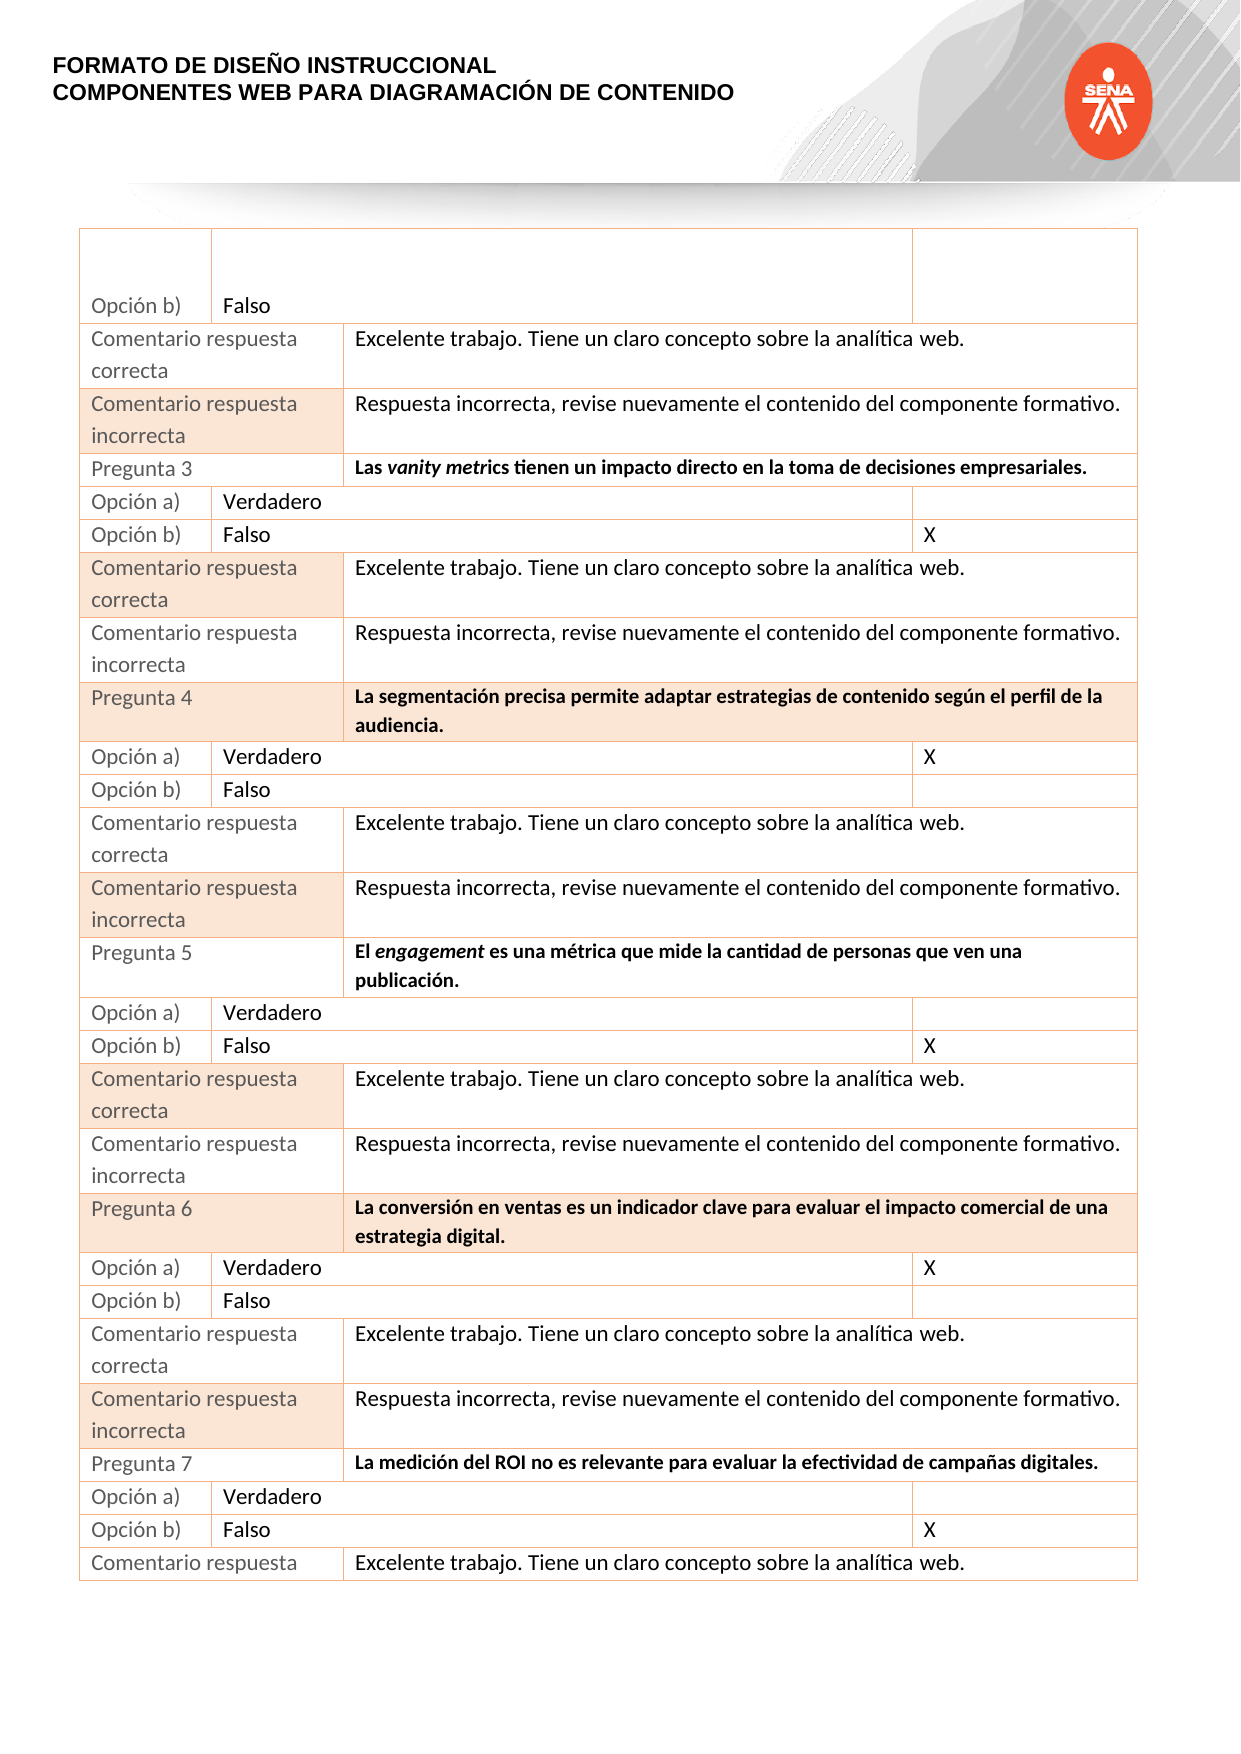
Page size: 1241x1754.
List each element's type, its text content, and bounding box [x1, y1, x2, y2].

table_cell [913, 487, 1137, 519]
table_cell [913, 1482, 1137, 1514]
table_cell Opción b) [80, 520, 211, 552]
table_cell Pregunta 3 [80, 454, 343, 486]
table_cell [913, 775, 1137, 807]
table_cell Opción a) [80, 1482, 211, 1514]
table_cell Falso [212, 1515, 912, 1547]
table_cell La segmentación precisa permite adaptar estrategias de contenido según el perfil de la audiencia. [344, 683, 1137, 741]
table_cell [913, 998, 1137, 1030]
table_cell Excelente trabajo. Tiene un claro concepto sobre la analítica web. [344, 1319, 1137, 1383]
table_cell Verdadero [212, 1482, 912, 1514]
table_cell Pregunta 7 [80, 1449, 343, 1481]
table_cell X [913, 1515, 1137, 1547]
table_cell Comentario respuesta correcta [80, 1548, 343, 1580]
table_cell X [913, 1253, 1137, 1285]
table_cell Pregunta 4 [80, 683, 343, 741]
table_cell Comentario respuesta correcta [80, 553, 343, 617]
table_cell Verdadero [212, 998, 912, 1030]
table_cell Pregunta 5 [80, 938, 343, 997]
table_cell Opción a) [80, 487, 211, 519]
table_cell Comentario respuesta correcta [80, 808, 343, 872]
table_cell Opción a) [80, 742, 211, 774]
table_cell Falso [212, 1286, 912, 1318]
table_cell Comentario respuesta correcta [80, 324, 343, 388]
table_cell [913, 1286, 1137, 1318]
table_cell Pregunta 6 [80, 1194, 343, 1252]
table_cell Comentario respuesta incorrecta [80, 1384, 343, 1448]
table_cell X [913, 1031, 1137, 1063]
table_cell Opción b) [80, 229, 211, 323]
table_cell Las vanity metrics tienen un impacto directo en la toma de decisiones empresariales. [344, 454, 1137, 486]
table_cell Falso [212, 1031, 912, 1063]
table_cell X [913, 742, 1137, 774]
table_cell Verdadero [212, 1253, 912, 1285]
table_cell Respuesta incorrecta, revise nuevamente el contenido del componente formativo. [344, 1129, 1137, 1193]
table_cell Comentario respuesta correcta [80, 1319, 343, 1383]
table_cell Falso [212, 520, 912, 552]
table_cell Excelente trabajo. Tiene un claro concepto sobre la analítica web. [344, 553, 1137, 617]
table_cell Opción b) [80, 775, 211, 807]
table_cell Verdadero [212, 487, 912, 519]
table_cell Comentario respuesta incorrecta [80, 618, 343, 682]
picture [0, 0, 1241, 229]
table_cell Falso [212, 775, 912, 807]
table_cell Opción b) [80, 1286, 211, 1318]
table_cell Excelente trabajo. Tiene un claro concepto sobre la analítica web. [344, 1548, 1137, 1580]
table_cell Excelente trabajo. Tiene un claro concepto sobre la analítica web. [344, 1064, 1137, 1128]
table_cell Opción b) [80, 1031, 211, 1063]
table_cell Verdadero [212, 742, 912, 774]
table_cell Respuesta incorrecta, revise nuevamente el contenido del componente formativo. [344, 873, 1137, 937]
table_cell Respuesta incorrecta, revise nuevamente el contenido del componente formativo. [344, 1384, 1137, 1448]
table_cell Comentario respuesta incorrecta [80, 1129, 343, 1193]
table_cell Falso [212, 229, 912, 323]
table_cell Opción a) [80, 998, 211, 1030]
table_cell Opción a) [80, 1253, 211, 1285]
table_cell La conversión en ventas es un indicador clave para evaluar el impacto comercial de una estrategia digital. [344, 1194, 1137, 1252]
table_cell [913, 229, 1137, 323]
table_cell Excelente trabajo. Tiene un claro concepto sobre la analítica web. [344, 324, 1137, 388]
table_cell Comentario respuesta incorrecta [80, 873, 343, 937]
table_cell Comentario respuesta correcta [80, 1064, 343, 1128]
table_cell Opción b) [80, 1515, 211, 1547]
table_cell La medición del ROI no es relevante para evaluar la efectividad de campañas digitales. [344, 1449, 1137, 1481]
table_cell X [913, 520, 1137, 552]
table_cell Excelente trabajo. Tiene un claro concepto sobre la analítica web. [344, 808, 1137, 872]
table_cell Respuesta incorrecta, revise nuevamente el contenido del componente formativo. [344, 389, 1137, 453]
table_cell Comentario respuesta incorrecta [80, 389, 343, 453]
table_cell Respuesta incorrecta, revise nuevamente el contenido del componente formativo. [344, 618, 1137, 682]
table_cell El engagement es una métrica que mide la cantidad de personas que ven una publicación. [344, 938, 1137, 997]
